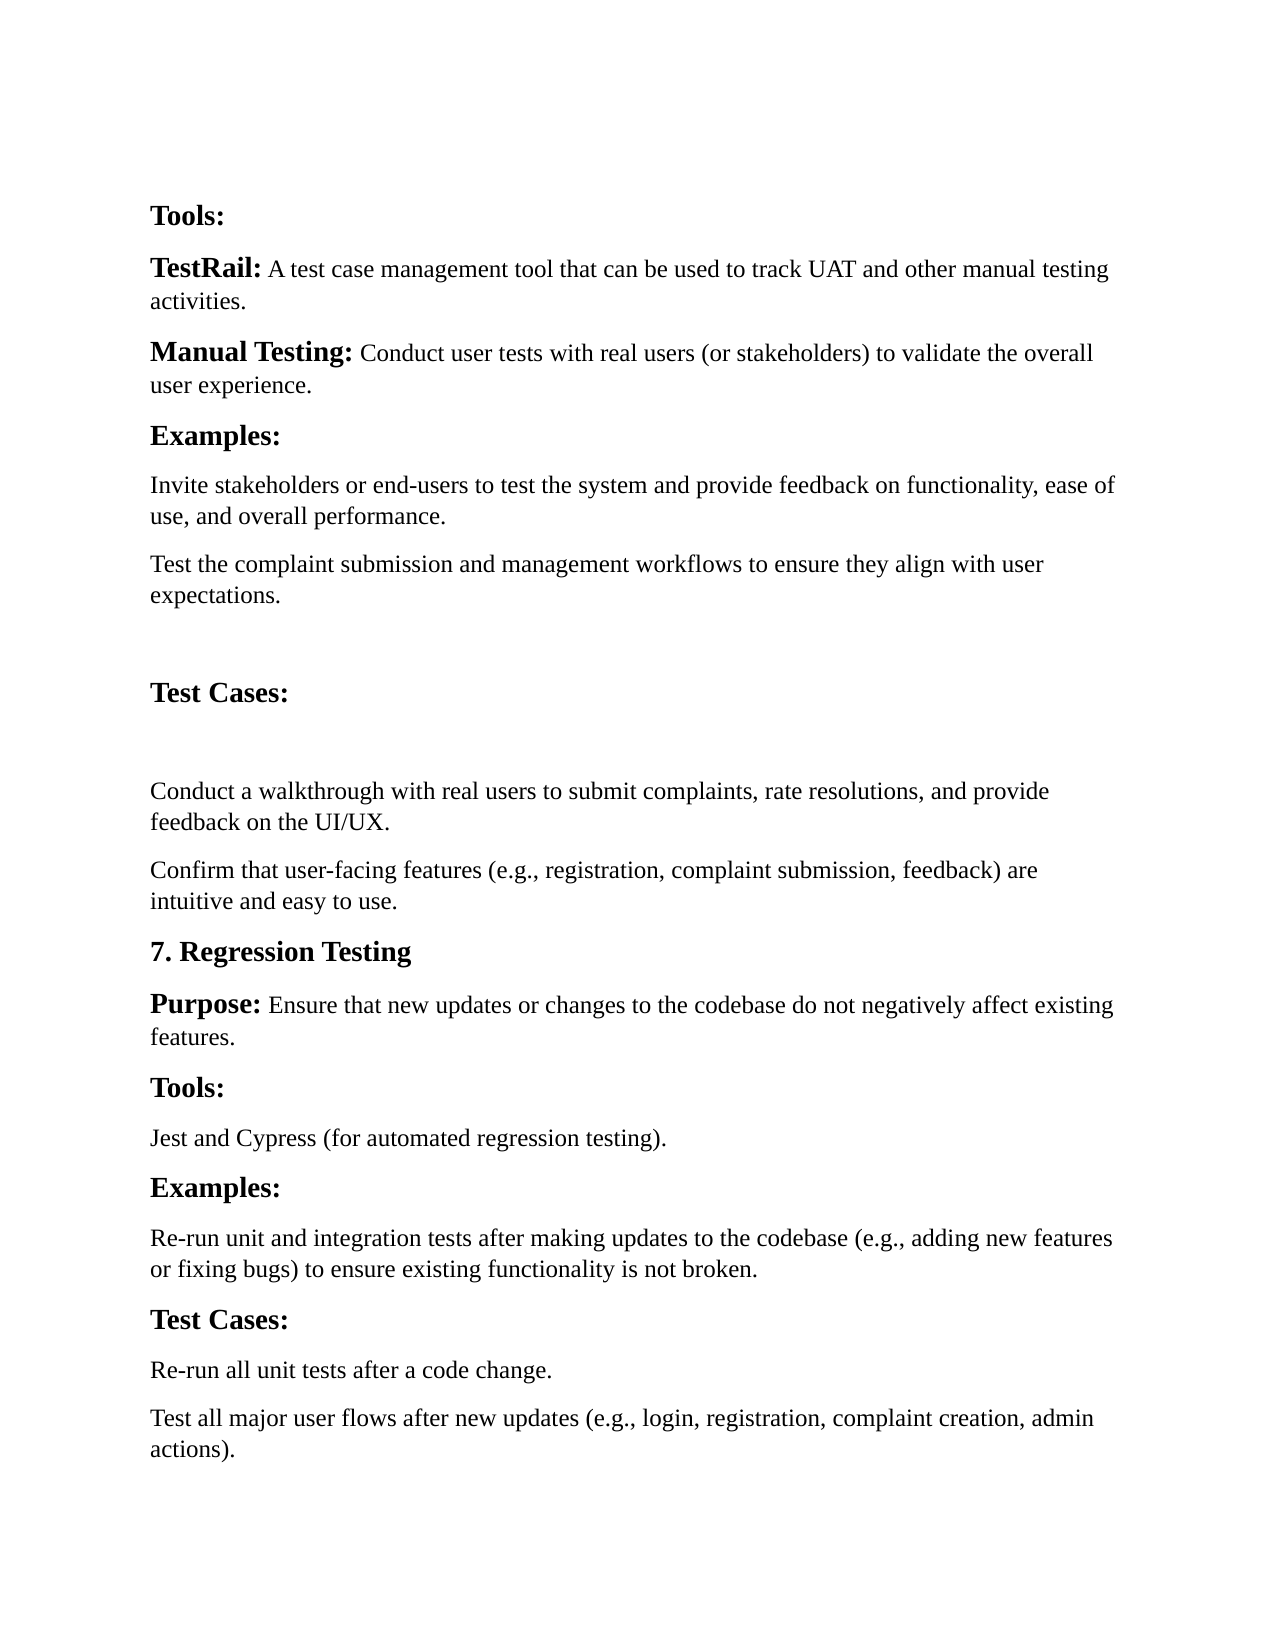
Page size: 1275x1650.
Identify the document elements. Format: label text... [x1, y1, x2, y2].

text Re-run all unit tests after a code change. [150, 1355, 1125, 1384]
text 7. Regression Testing [150, 934, 1125, 967]
text Test all major user flows after new updates (e.g., login, registration, complaint creation, admin actions). [150, 1403, 1125, 1462]
text Invite stakeholders or end-users to test the system and provide feedback on functionality, ease of use, and overall performance. [150, 470, 1125, 530]
text Examples: [150, 1171, 1125, 1204]
text Manual Testing: Conduct user tests with real users (or stakeholders) to validate the overall user experience. [150, 334, 1125, 399]
text Confirm that user-facing features (e.g., registration, complaint submission, feedback) are intuitive and easy to use. [150, 855, 1125, 915]
text Test Cases: [150, 1302, 1125, 1336]
text Examples: [150, 418, 1125, 451]
text Jest and Cypress (for automated regression testing). [150, 1123, 1125, 1152]
text Tools: [150, 1070, 1125, 1103]
text Conduct a walkthrough with real users to submit complaints, rate resolutions, and provide feedback on the UI/UX. [150, 776, 1125, 836]
text Purpose: Ensure that new updates or changes to the codebase do not negatively affect existing features. [150, 986, 1125, 1051]
text TestRail: A test case management tool that can be used to track UAT and other manual testing activities. [150, 251, 1125, 315]
text Tools: [150, 198, 1125, 231]
text Test the complaint submission and management workflows to ensure they align with user expectations. [150, 549, 1125, 609]
text Re-run unit and integration tests after making updates to the codebase (e.g., adding new features or fixing bugs) to ensure existing functionality is not broken. [150, 1223, 1125, 1283]
text Test Cases: [150, 676, 1125, 709]
